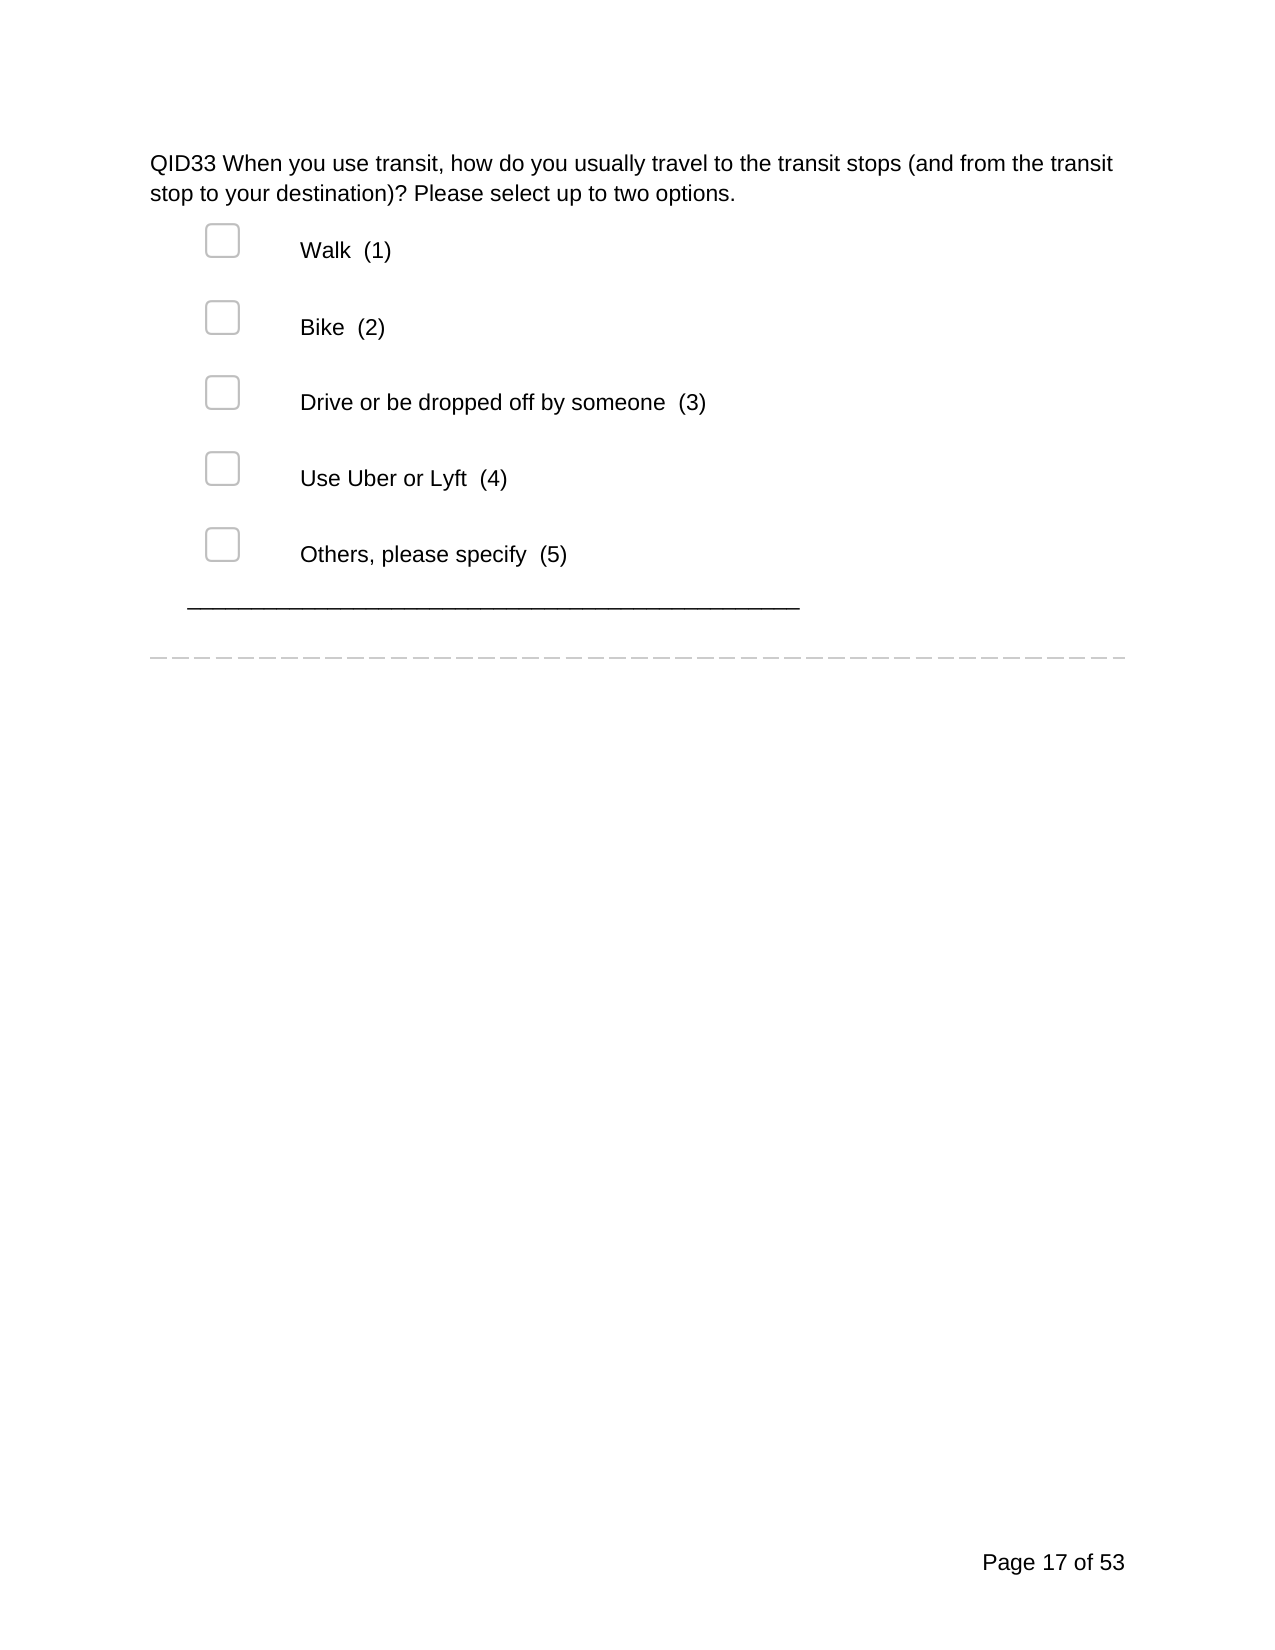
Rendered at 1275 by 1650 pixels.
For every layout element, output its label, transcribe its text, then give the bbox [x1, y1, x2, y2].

list Walk (1) [187, 210, 1125, 276]
text QID33 When you use transit, how do you usually travel to the transit stops (and from the transit stop to your destination)? Please select up to two options. [150, 150, 1125, 207]
list Drive or be dropped off by someone (3) [187, 362, 1125, 428]
list Bike (2) [187, 286, 1125, 352]
list Others, please specify (5) ________________________________________________ [187, 514, 1125, 610]
list Use Uber or Lyft (4) [187, 438, 1125, 504]
